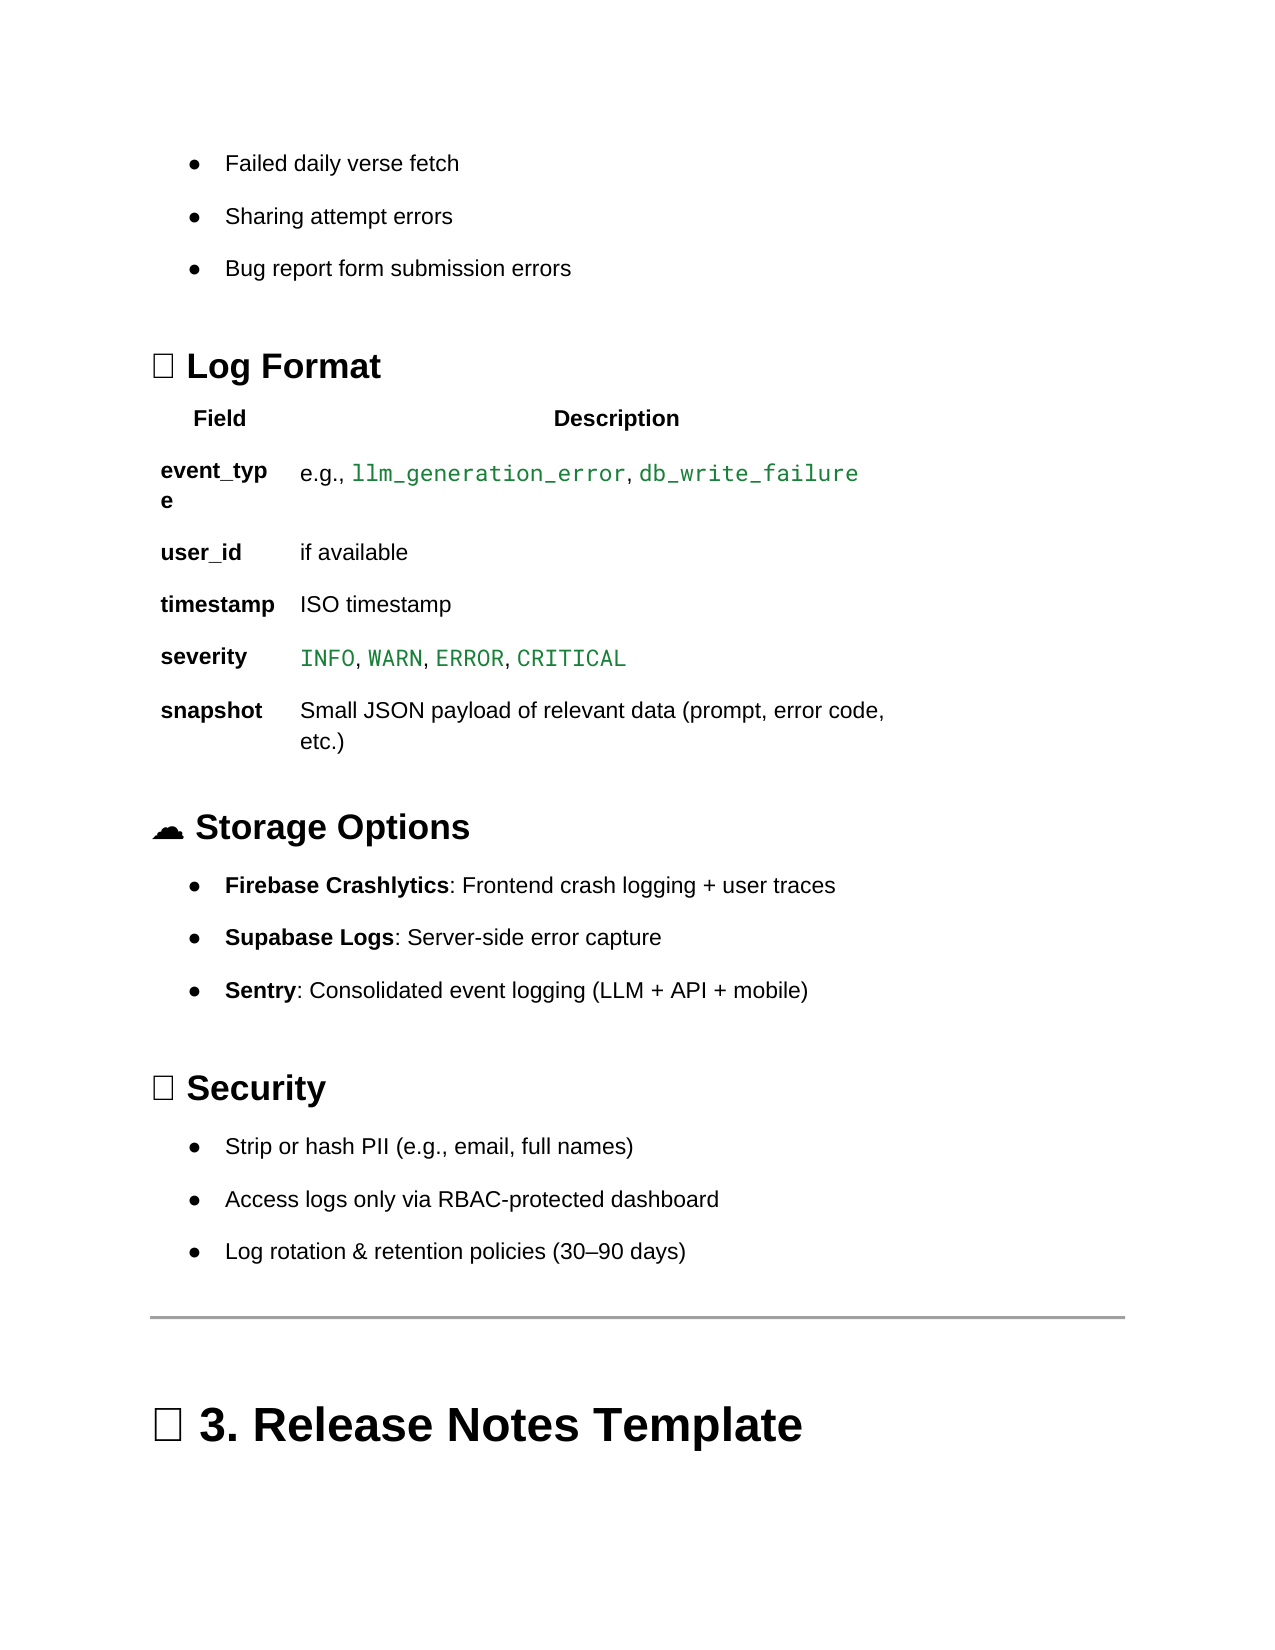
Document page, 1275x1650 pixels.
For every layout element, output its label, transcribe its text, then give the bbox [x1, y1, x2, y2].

table_cell snapshot [150, 687, 289, 768]
subtitle 📄 3. Release Notes Template [150, 1396, 1125, 1451]
list Bug report form submission errors [187, 255, 1125, 308]
table_cell severity [150, 632, 289, 687]
list Strip or hash PII (e.g., email, full names) [187, 1133, 1125, 1186]
list Access logs only via RBAC-protected dashboard [187, 1186, 1125, 1238]
list Supabase Logs: Server-side error capture [187, 924, 1125, 977]
table_cell INFO, WARN, ERROR, CRITICAL [290, 632, 943, 687]
list Sharing attempt errors [187, 203, 1125, 255]
table_cell event_type [150, 447, 289, 528]
list Sentry: Consolidated event logging (LLM + API + mobile) [187, 977, 1125, 1030]
table_cell ISO timestamp [290, 580, 943, 632]
list Firebase Crashlytics: Frontend crash logging + user traces [187, 872, 1125, 924]
table_cell if available [290, 528, 943, 580]
table_header Description [290, 395, 943, 447]
list Log rotation & retention policies (30–90 days) [187, 1238, 1125, 1291]
table_cell timestamp [150, 580, 289, 632]
list Failed daily verse fetch [187, 150, 1125, 203]
table_cell user_id [150, 528, 289, 580]
table_header Field [150, 395, 289, 447]
table_cell Small JSON payload of relevant data (prompt, error code, etc.) [290, 687, 943, 768]
subtitle ☁️ Storage Options [150, 806, 1125, 847]
subtitle 🧾 Log Format [150, 346, 1125, 386]
table_cell e.g., llm_generation_error, db_write_failure [290, 447, 943, 528]
subtitle 🔐 Security [150, 1067, 1125, 1108]
